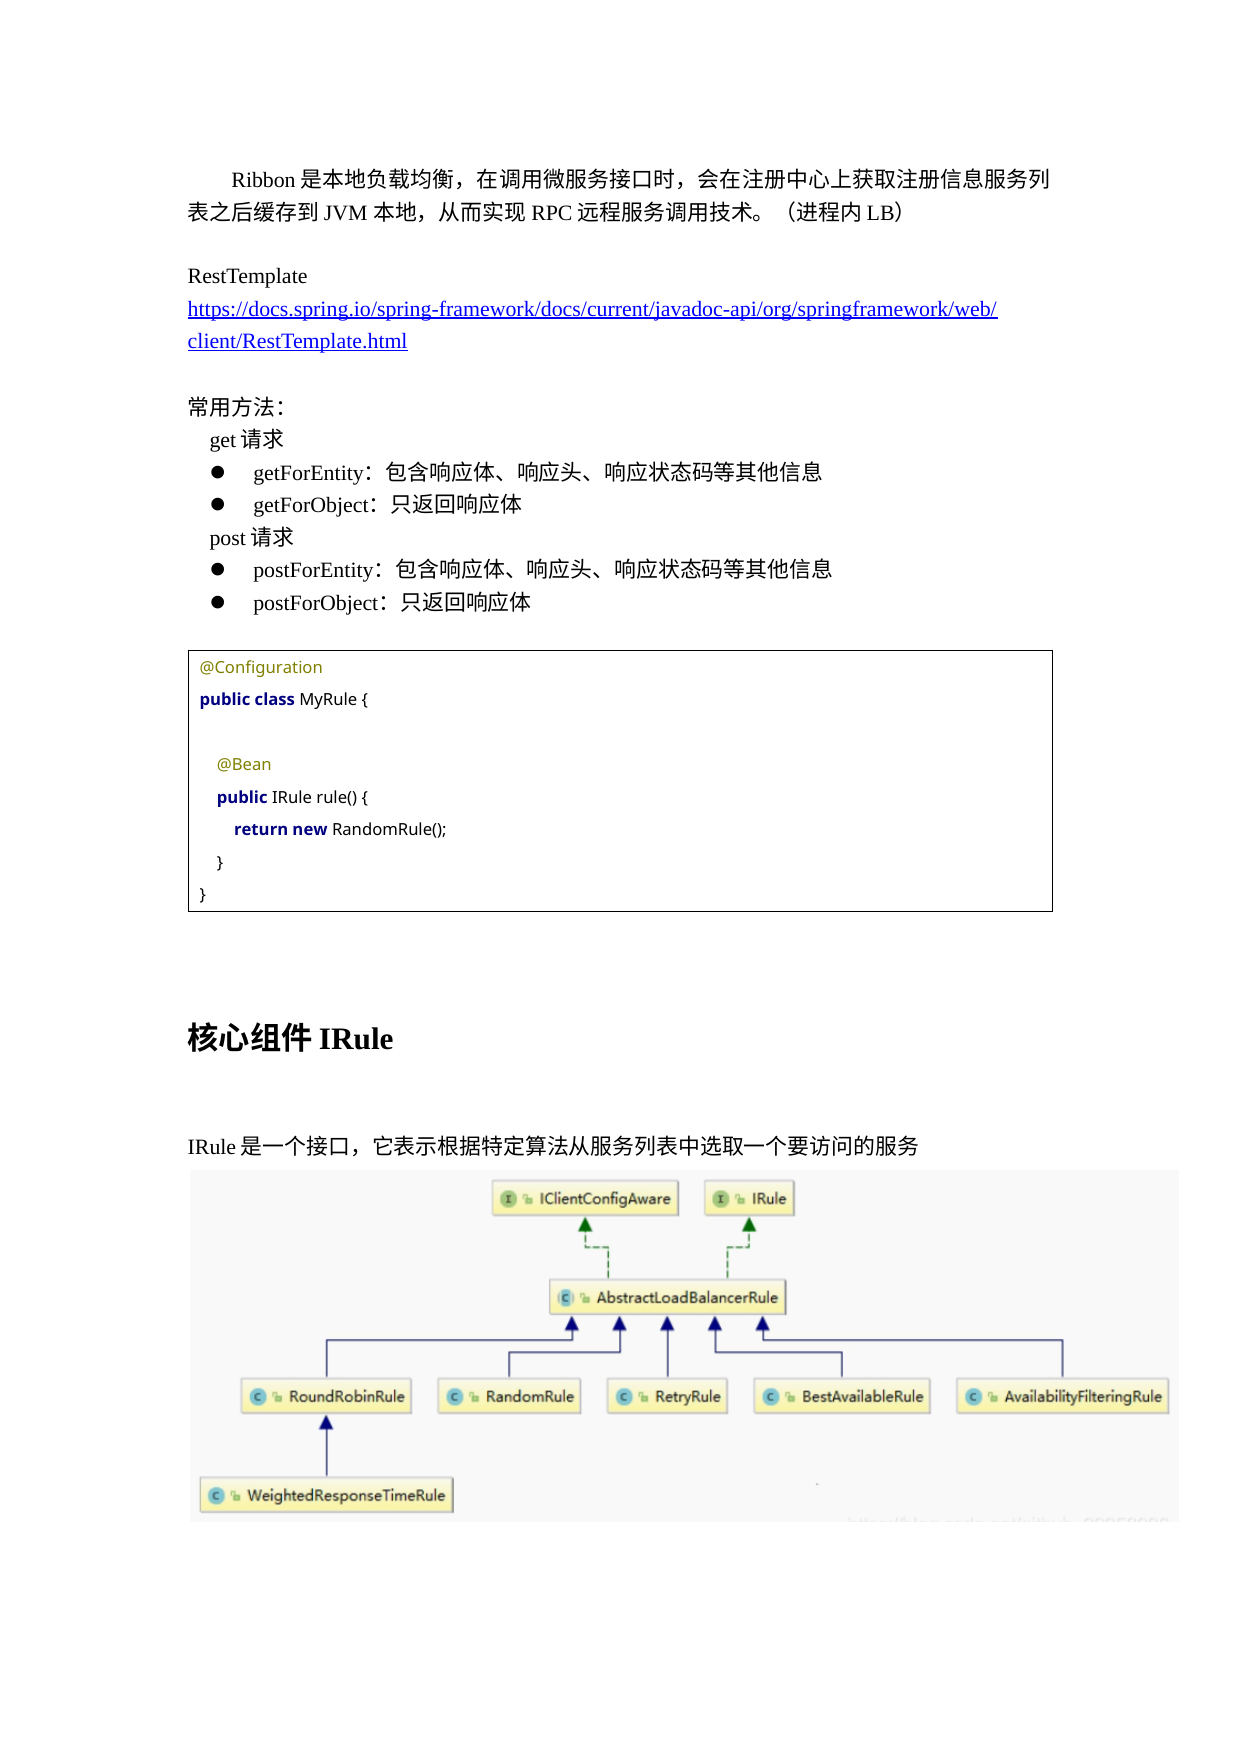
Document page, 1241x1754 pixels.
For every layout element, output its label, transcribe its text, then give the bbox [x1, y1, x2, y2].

text post请求 [209, 519, 1053, 552]
text RestTemplate [187, 259, 1053, 292]
subtitle 核心组件IRule [187, 1004, 1053, 1069]
list getForObject：只返回响应体 [209, 487, 1053, 519]
list postForObject：只返回响应体 [209, 584, 1053, 617]
list postForEntity：包含响应体、响应头、响应状态码等其他信息 [209, 552, 1053, 584]
text https://docs.spring.io/spring-framework/docs/current/javadoc-api/org/springframework/web/client/RestTemplate.html [187, 292, 1053, 357]
text IRule是一个接口，它表示根据特定算法从服务列表中选取一个要访问的服务 [187, 1129, 1053, 1161]
picture [187, 1161, 1179, 1522]
text Ribbon是本地负载均衡，在调用微服务接口时，会在注册中心上获取注册信息服务列表之后缓存到 JVM 本地，从而实现 RPC 远程服务调用技术。（进程内LB） [187, 162, 1053, 227]
text 常用方法： [187, 389, 1053, 422]
list getForEntity：包含响应体、响应头、响应状态码等其他信息 [209, 454, 1053, 487]
text get请求 [209, 422, 1053, 454]
